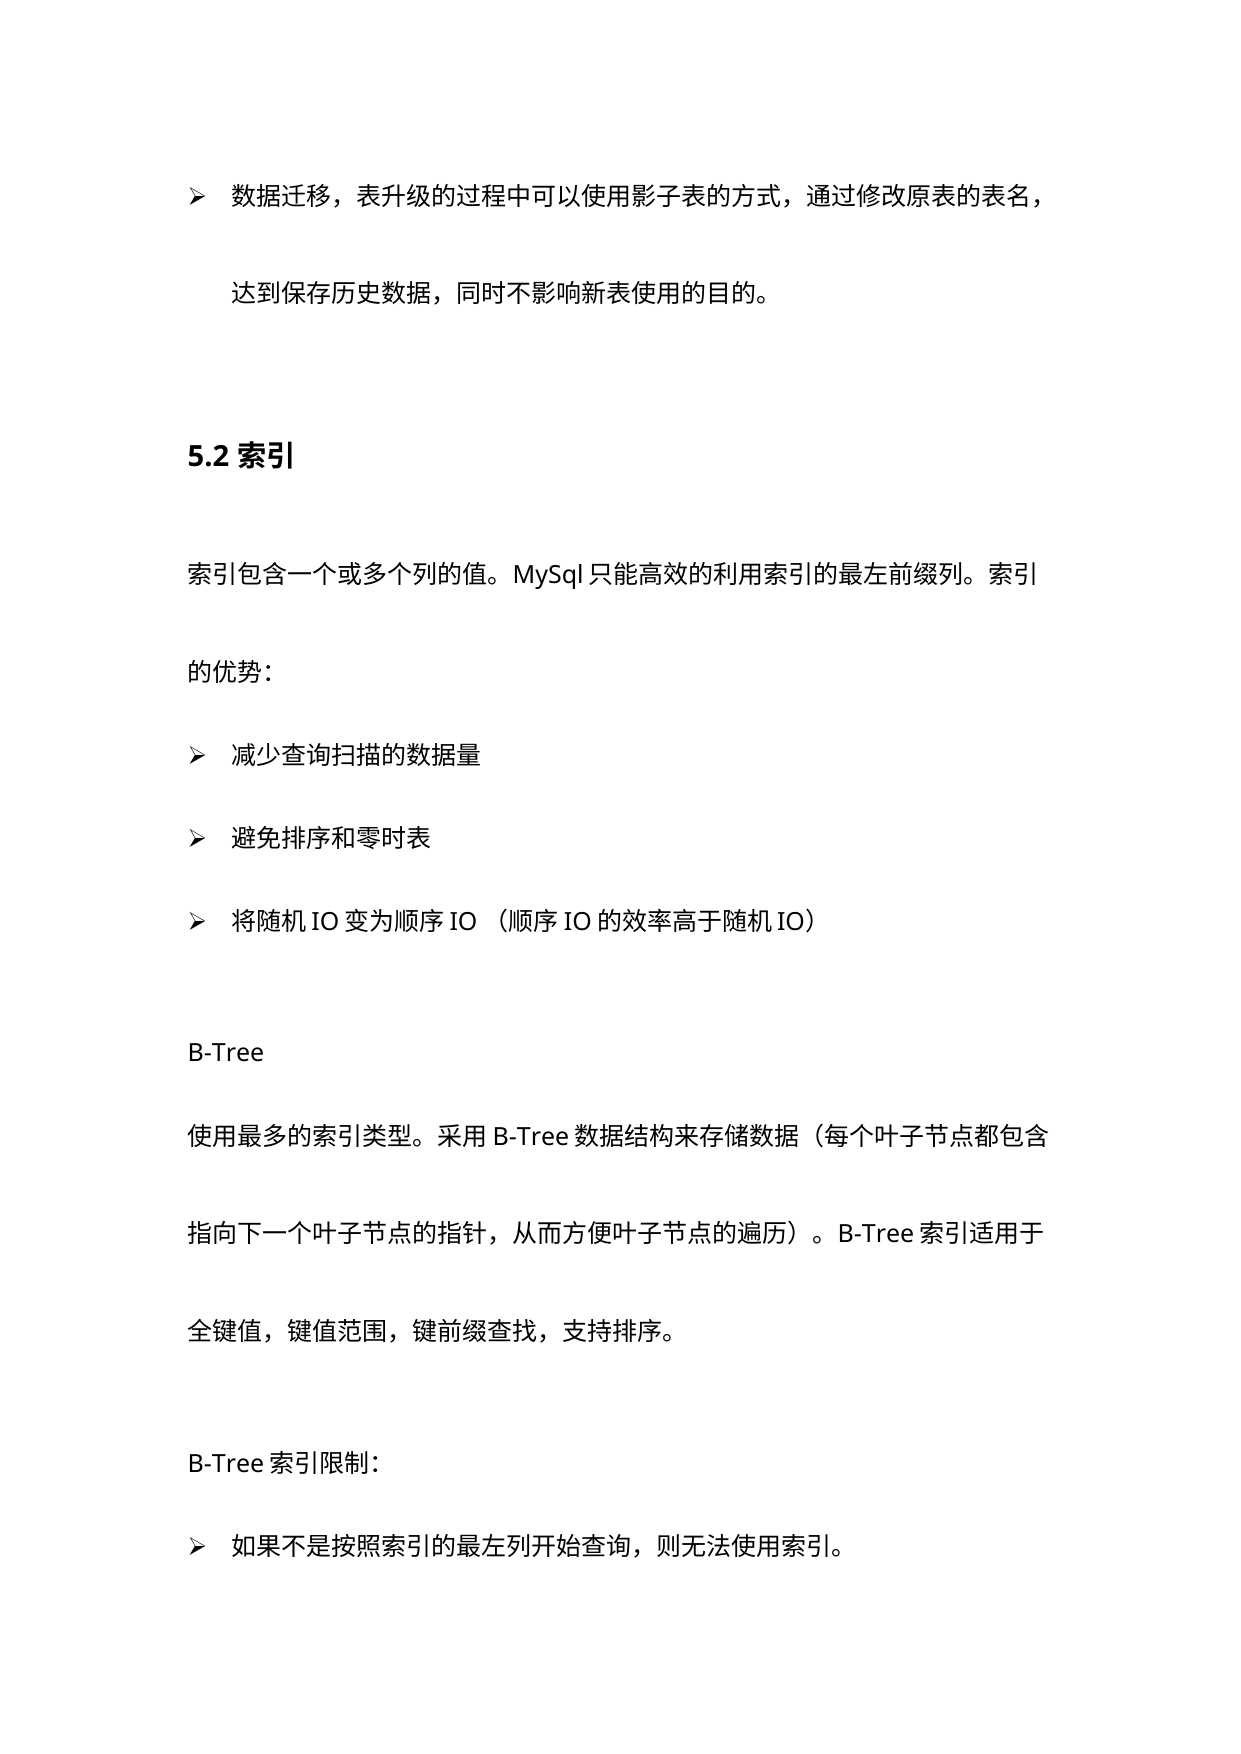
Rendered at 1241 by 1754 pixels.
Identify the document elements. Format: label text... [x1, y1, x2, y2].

text 使用最多的索引类型。采用B-Tree数据结构来存储数据（每个叶子节点都包含指向下一个叶子节点的指针，从而方便叶子节点的遍历）。B-Tree索引适用于全键值，键值范围，键前缀查找，支持排序。 [187, 1102, 1053, 1362]
list 避免排序和零时表 [187, 804, 1053, 869]
text B-Tree索引限制： [187, 1429, 1053, 1494]
list 数据迁移，表升级的过程中可以使用影子表的方式，通过修改原表的表名，达到保存历史数据，同时不影响新表使用的目的。 [187, 162, 1053, 324]
list 如果不是按照索引的最左列开始查询，则无法使用索引。 [187, 1512, 1053, 1577]
subtitle 5.2 索引 [187, 421, 1053, 486]
text 索引包含一个或多个列的值。MySql只能高效的利用索引的最左前缀列。索引的优势： [187, 540, 1053, 703]
text B-Tree [187, 1019, 1053, 1084]
list 减少查询扫描的数据量 [187, 721, 1053, 786]
list 将随机IO变为顺序IO （顺序IO的效率高于随机IO） [187, 887, 1053, 952]
